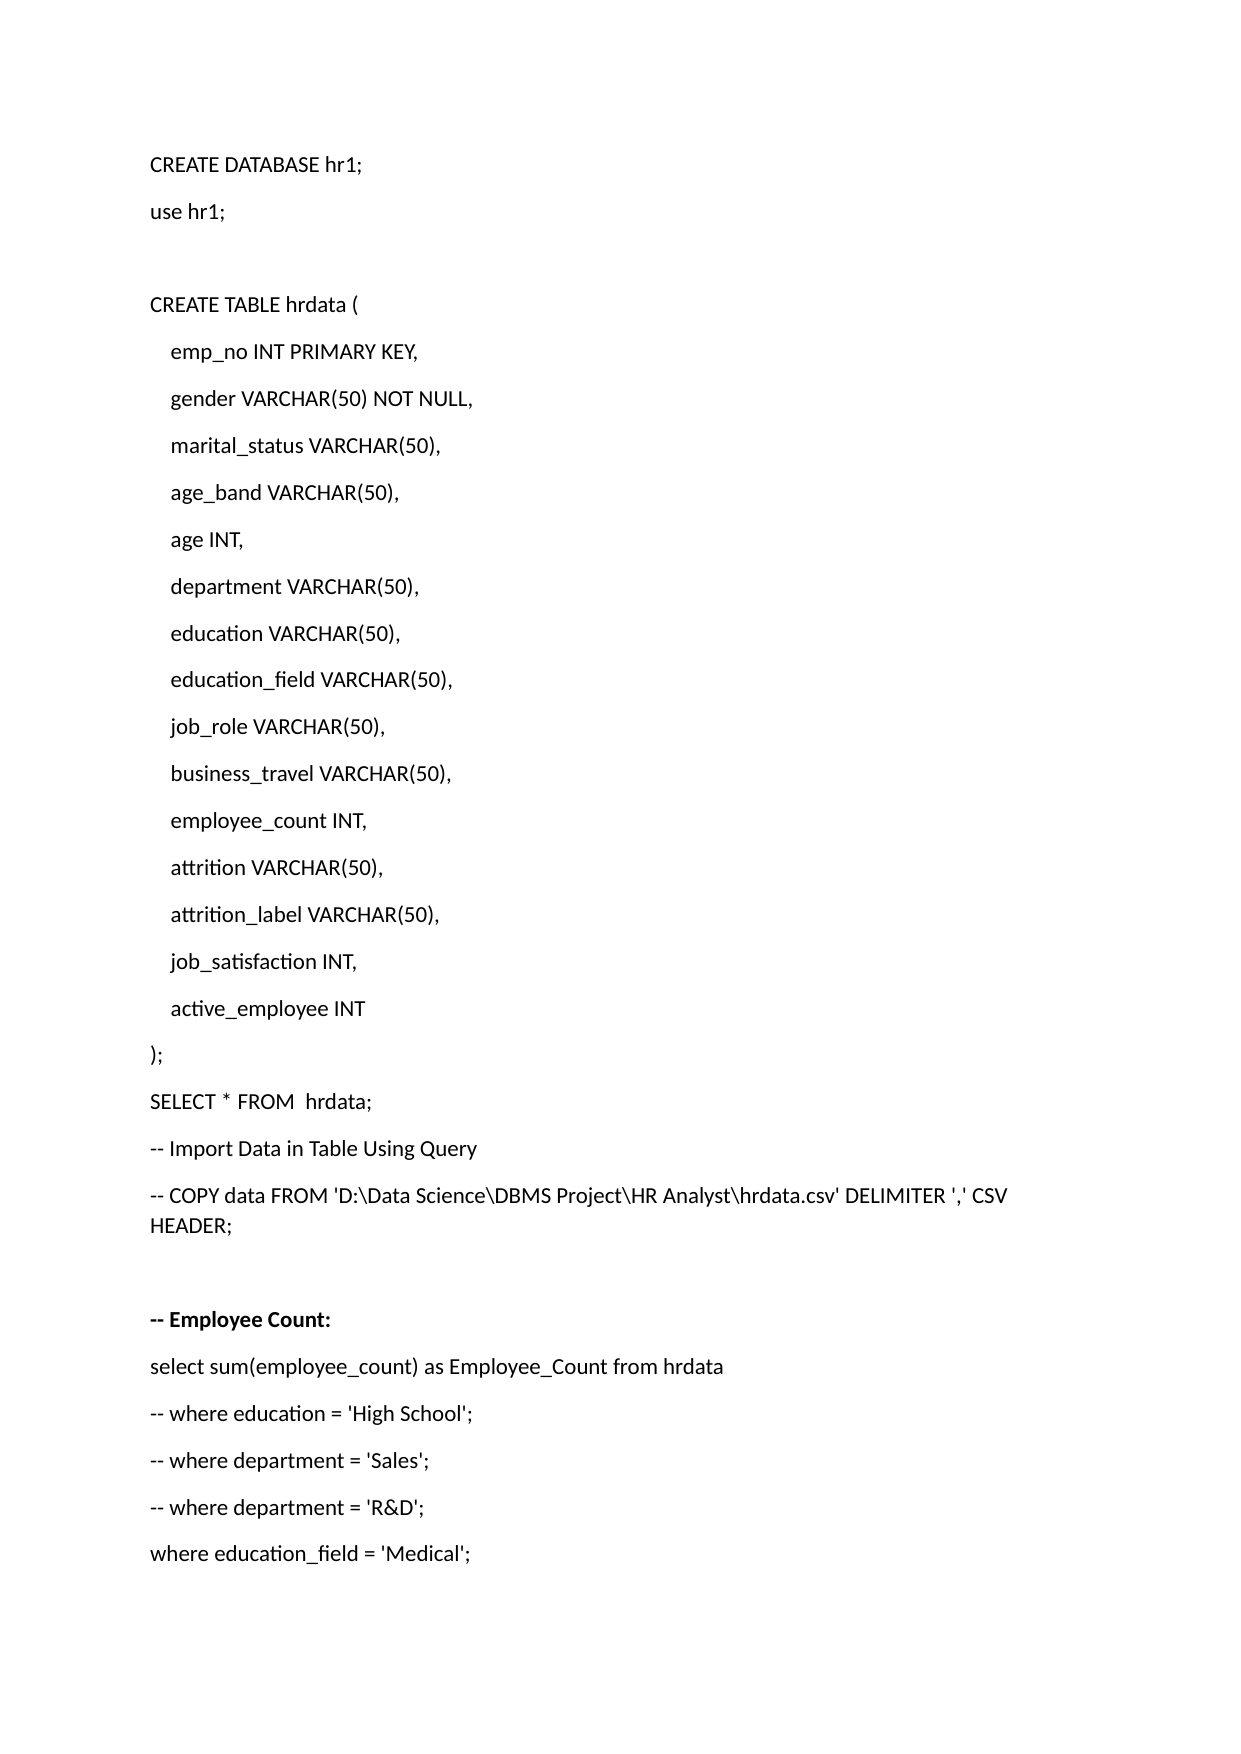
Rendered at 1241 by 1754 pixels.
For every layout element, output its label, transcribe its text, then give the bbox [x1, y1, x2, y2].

text -- Import Data in Table Using Query [150, 1134, 1090, 1162]
text CREATE DATABASE hr1; [150, 150, 1090, 178]
text SELECT * FROM hrdata; [150, 1087, 1090, 1116]
text ); [150, 1041, 1090, 1069]
text select sum(employee_count) as Employee_Count from hrdata [150, 1352, 1090, 1380]
text CREATE TABLE hrdata ( [150, 291, 1090, 319]
text where education_field = 'Medical'; [150, 1539, 1090, 1568]
text education_field VARCHAR(50), [150, 666, 1090, 694]
text -- COPY data FROM 'D:\Data Science\DBMS Project\HR Analyst\hrdata.csv' DELIMITER ',' CSV HEADER; [150, 1181, 1090, 1239]
text employee_count INT, [150, 806, 1090, 834]
text job_role VARCHAR(50), [150, 712, 1090, 741]
text marital_status VARCHAR(50), [150, 431, 1090, 459]
text business_travel VARCHAR(50), [150, 759, 1090, 787]
text department VARCHAR(50), [150, 572, 1090, 600]
text -- Employee Count: [150, 1305, 1090, 1333]
text job_satisfaction INT, [150, 947, 1090, 975]
text -- where department = 'R&D'; [150, 1493, 1090, 1521]
text use hr1; [150, 197, 1090, 225]
text attrition VARCHAR(50), [150, 853, 1090, 881]
text age_band VARCHAR(50), [150, 478, 1090, 506]
text gender VARCHAR(50) NOT NULL, [150, 384, 1090, 412]
text emp_no INT PRIMARY KEY, [150, 337, 1090, 366]
text age INT, [150, 525, 1090, 553]
text -- where department = 'Sales'; [150, 1446, 1090, 1474]
text education VARCHAR(50), [150, 619, 1090, 647]
text -- where education = 'High School'; [150, 1399, 1090, 1427]
text attrition_label VARCHAR(50), [150, 900, 1090, 928]
text active_employee INT [150, 994, 1090, 1022]
